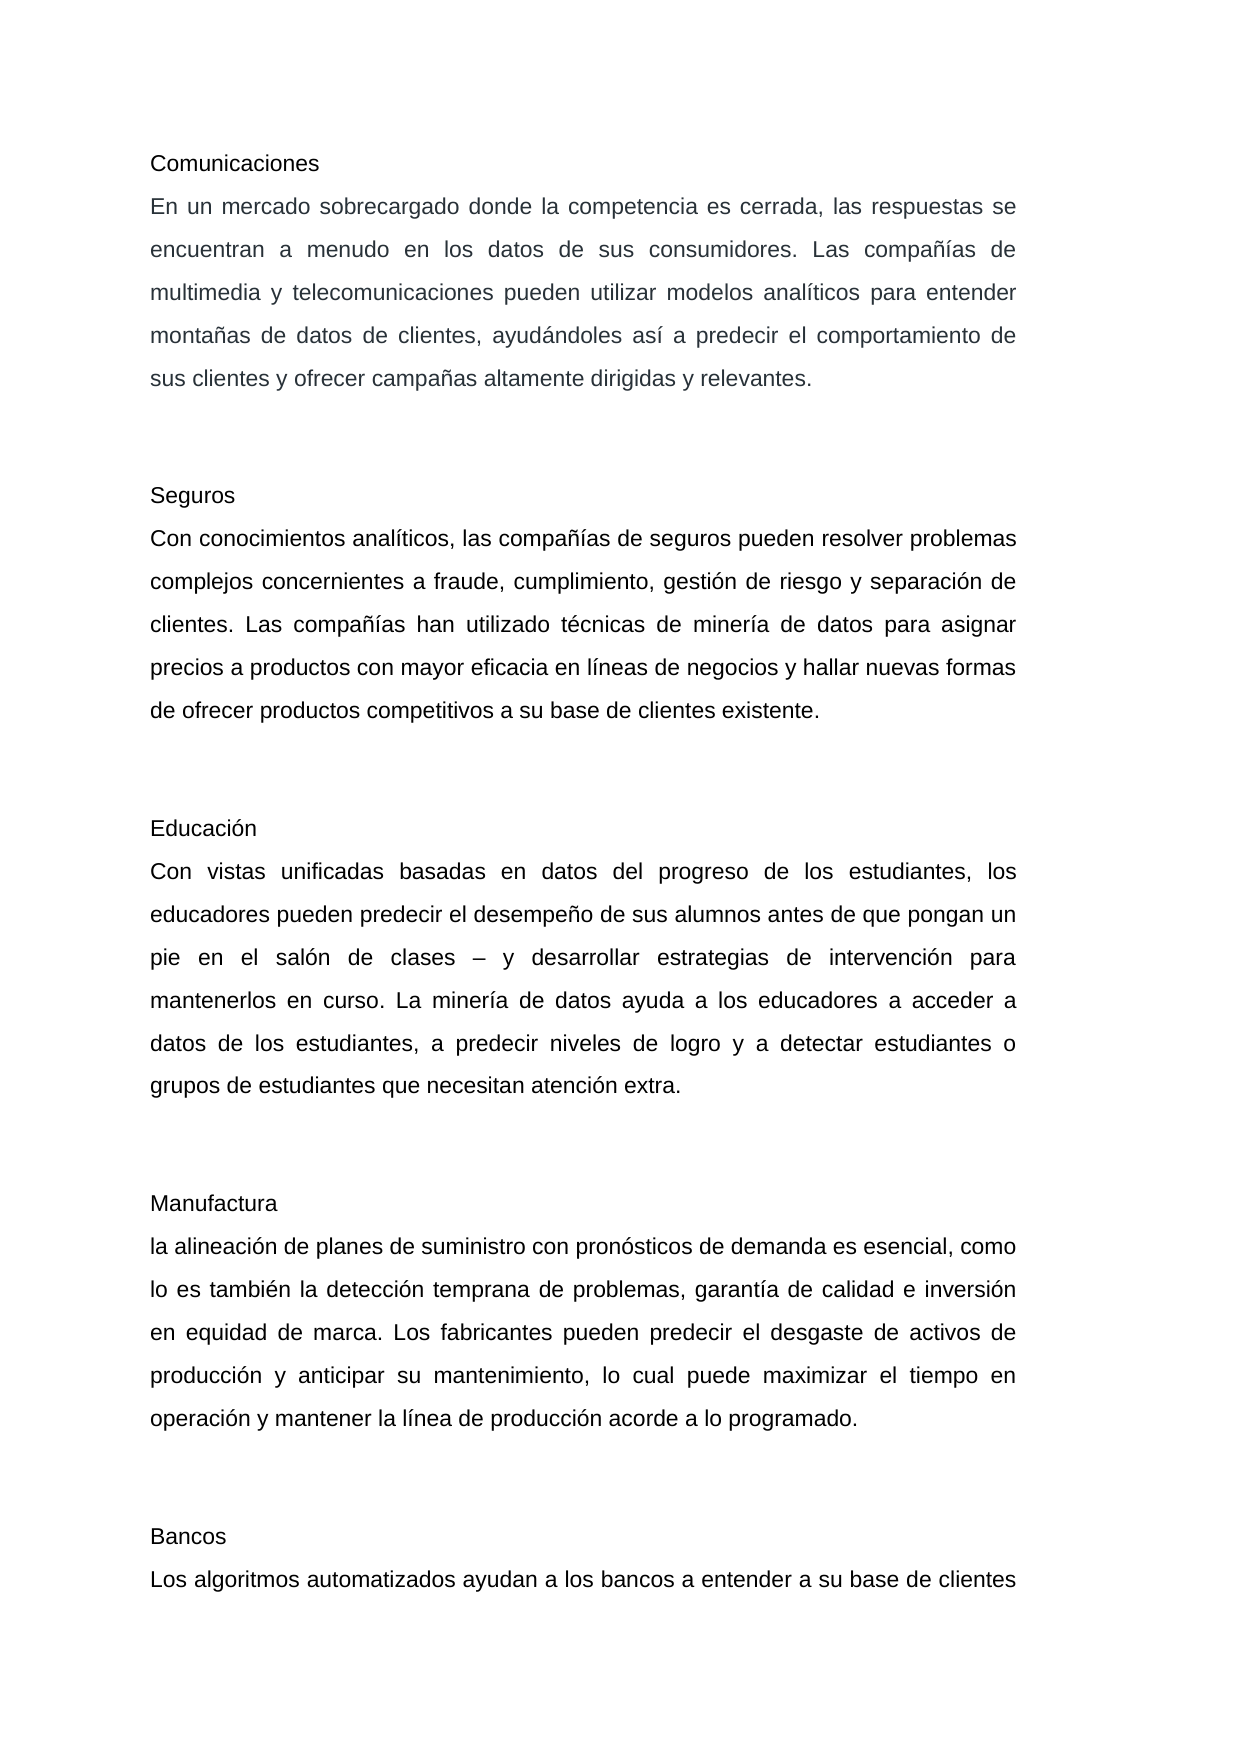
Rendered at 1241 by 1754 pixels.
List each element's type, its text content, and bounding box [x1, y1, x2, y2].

text Manufactura la alineación de planes de suministro con pronósticos de demanda es esencial, como lo es también la detección temprana de problemas, garantía de calidad e inversión en equidad de marca. Los fabricantes pueden predecir el desgaste de activos de producción y anticipar su mantenimiento, lo cual puede maximizar el tiempo en operación y mantener la línea de producción acorde a lo programado. [150, 1190, 1017, 1431]
text Educación Con vistas unificadas basadas en datos del progreso de los estudiantes, los educadores pueden predecir el desempeño de sus alumnos antes de que pongan un pie en el salón de clases – y desarrollar estrategias de intervención para mantenerlos en curso. La minería de datos ayuda a los educadores a acceder a datos de los estudiantes, a predecir niveles de logro y a detectar estudiantes o grupos de estudiantes que necesitan atención extra. [150, 815, 1017, 1099]
text Seguros Con conocimientos analíticos, las compañías de seguros pueden resolver problemas complejos concernientes a fraude, cumplimiento, gestión de riesgo y separación de clientes. Las compañías han utilizado técnicas de minería de datos para asignar precios a productos con mayor eficacia en líneas de negocios y hallar nuevas formas de ofrecer productos competitivos a su base de clientes existente. [150, 482, 1017, 723]
text Comunicaciones En un mercado sobrecargado donde la competencia es cerrada, las respuestas se encuentran a menudo en los datos de sus consumidores. Las compañías de multimedia y telecomunicaciones pueden utilizar modelos analíticos para entender montañas de datos de clientes, ayudándoles así a predecir el comportamiento de sus clientes y ofrecer campañas altamente dirigidas y relevantes. [150, 150, 1017, 391]
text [150, 1523, 1017, 1592]
